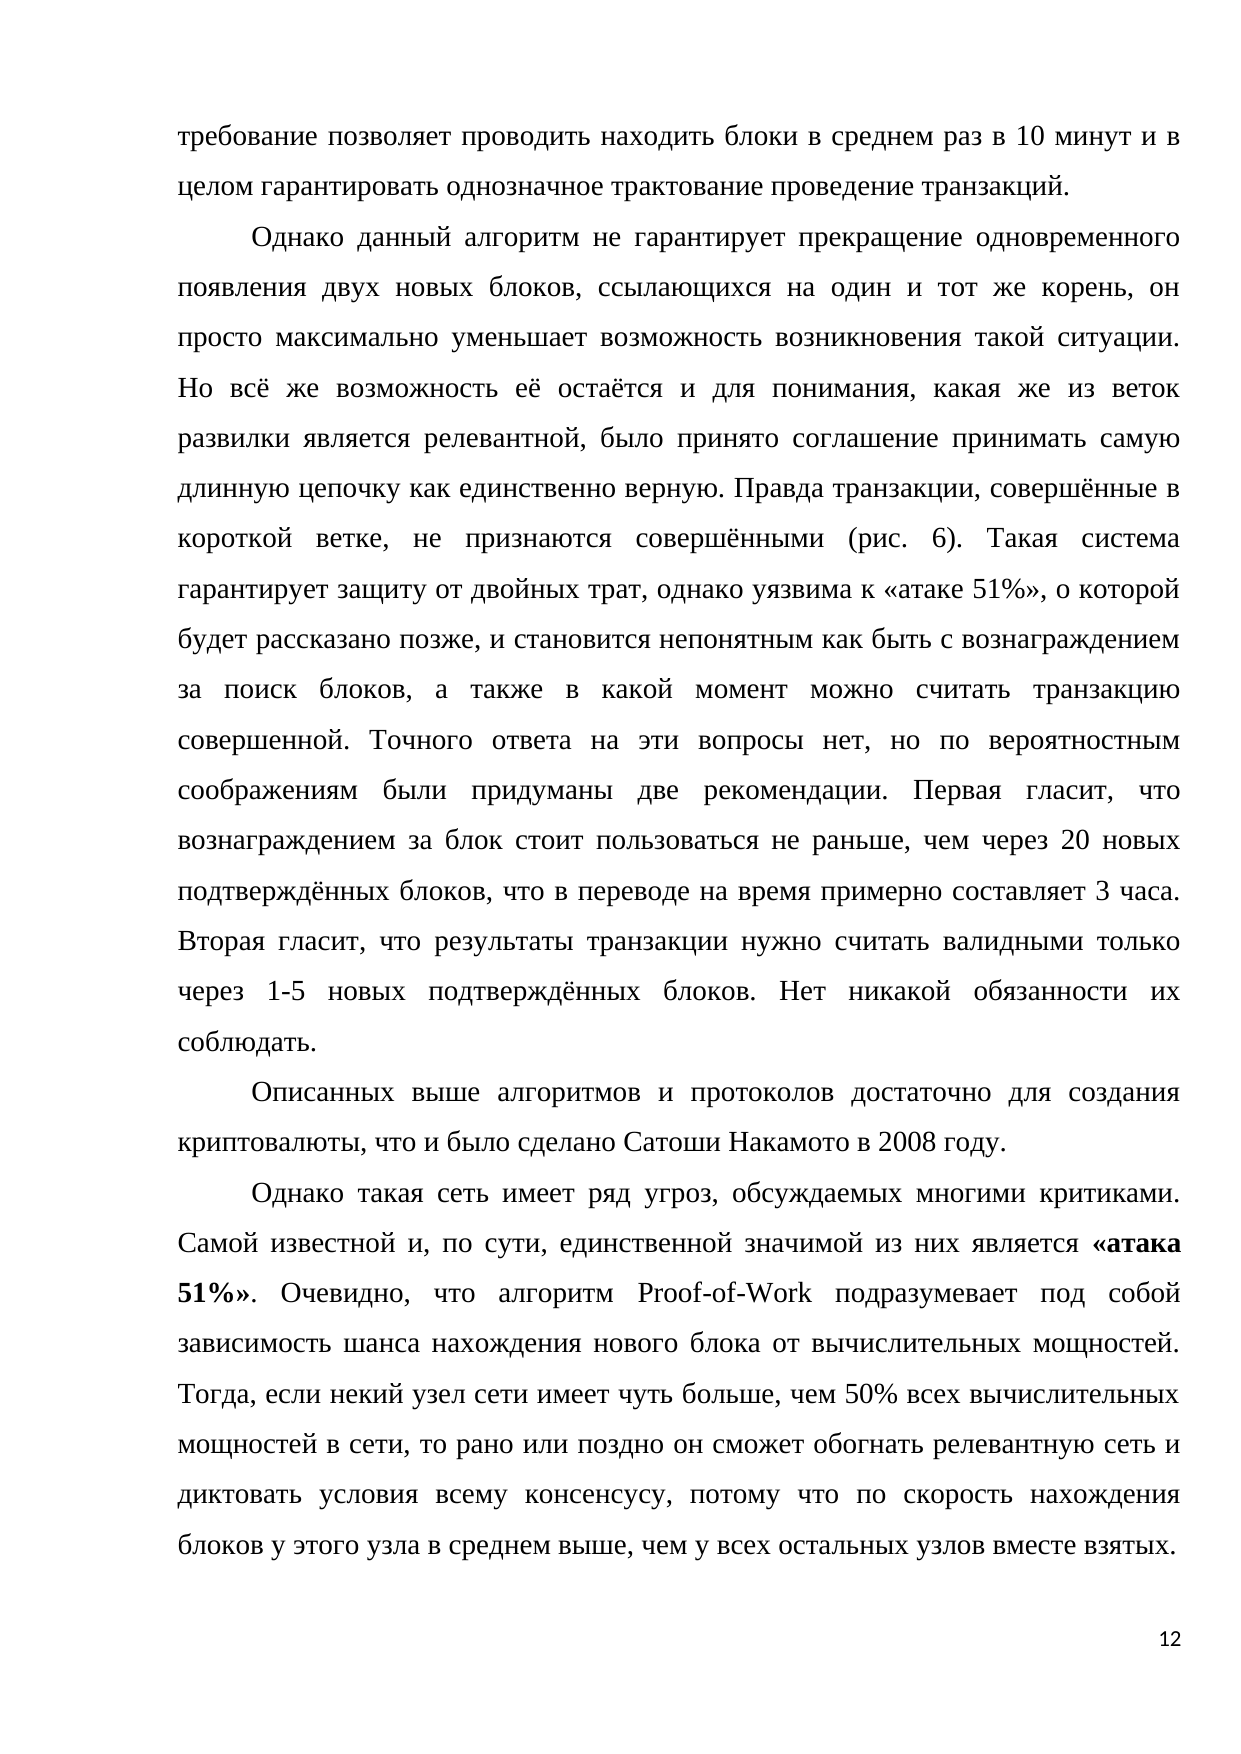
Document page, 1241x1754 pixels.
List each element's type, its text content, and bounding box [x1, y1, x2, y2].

text Однако такая сеть имеет ряд угроз, обсуждаемых многими критиками. Самой известной и, по сути, единственной значимой из них является «атака 51%». Очевидно, что алгоритм Proof-of-Work подразумевает под собой зависимость шанса нахождения нового блока от вычислительных мощностей. Тогда, если некий узел сети имеет чуть больше, чем 50% всех вычислительных мощностей в сети, то рано или поздно он сможет обогнать релевантную сеть и диктовать условия всему консенсусу, потому что по скорость нахождения блоков у этого узла в среднем выше, чем у всех остальных узлов вместе взятых. [177, 1175, 1181, 1560]
text Однако данный алгоритм не гарантирует прекращение одновременного появления двух новых блоков, ссылающихся на один и тот же корень, он просто максимально уменьшает возможность возникновения такой ситуации. Но всё же возможность её остаётся и для понимания, какая же из веток развилки является релевантной, было принято соглашение принимать самую длинную цепочку как единственно верную. Правда транзакции, совершённые в короткой ветке, не признаются совершёнными (рис. 6). Такая система гарантирует защиту от двойных трат, однако уязвима к «атаке 51%», о которой будет рассказано позже, и становится непонятным как быть с вознаграждением за поиск блоков, а также в какой момент можно считать транзакцию совершенной. Точного ответа на эти вопросы нет, но по вероятностным соображениям были придуманы две рекомендации. Первая гласит, что вознаграждением за блок стоит пользоваться не раньше, чем через 20 новых подтверждённых блоков, что в переводе на время примерно составляет 3 часа. Вторая гласит, что результаты транзакции нужно считать валидными только через 1-5 новых подтверждённых блоков. Нет никакой обязанности их соблюдать. [177, 219, 1181, 1057]
text Описанных выше алгоритмов и протоколов достаточно для создания криптовалюты, что и было сделано Сатоши Накамото в 2008 году. [177, 1074, 1181, 1158]
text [177, 118, 1181, 202]
